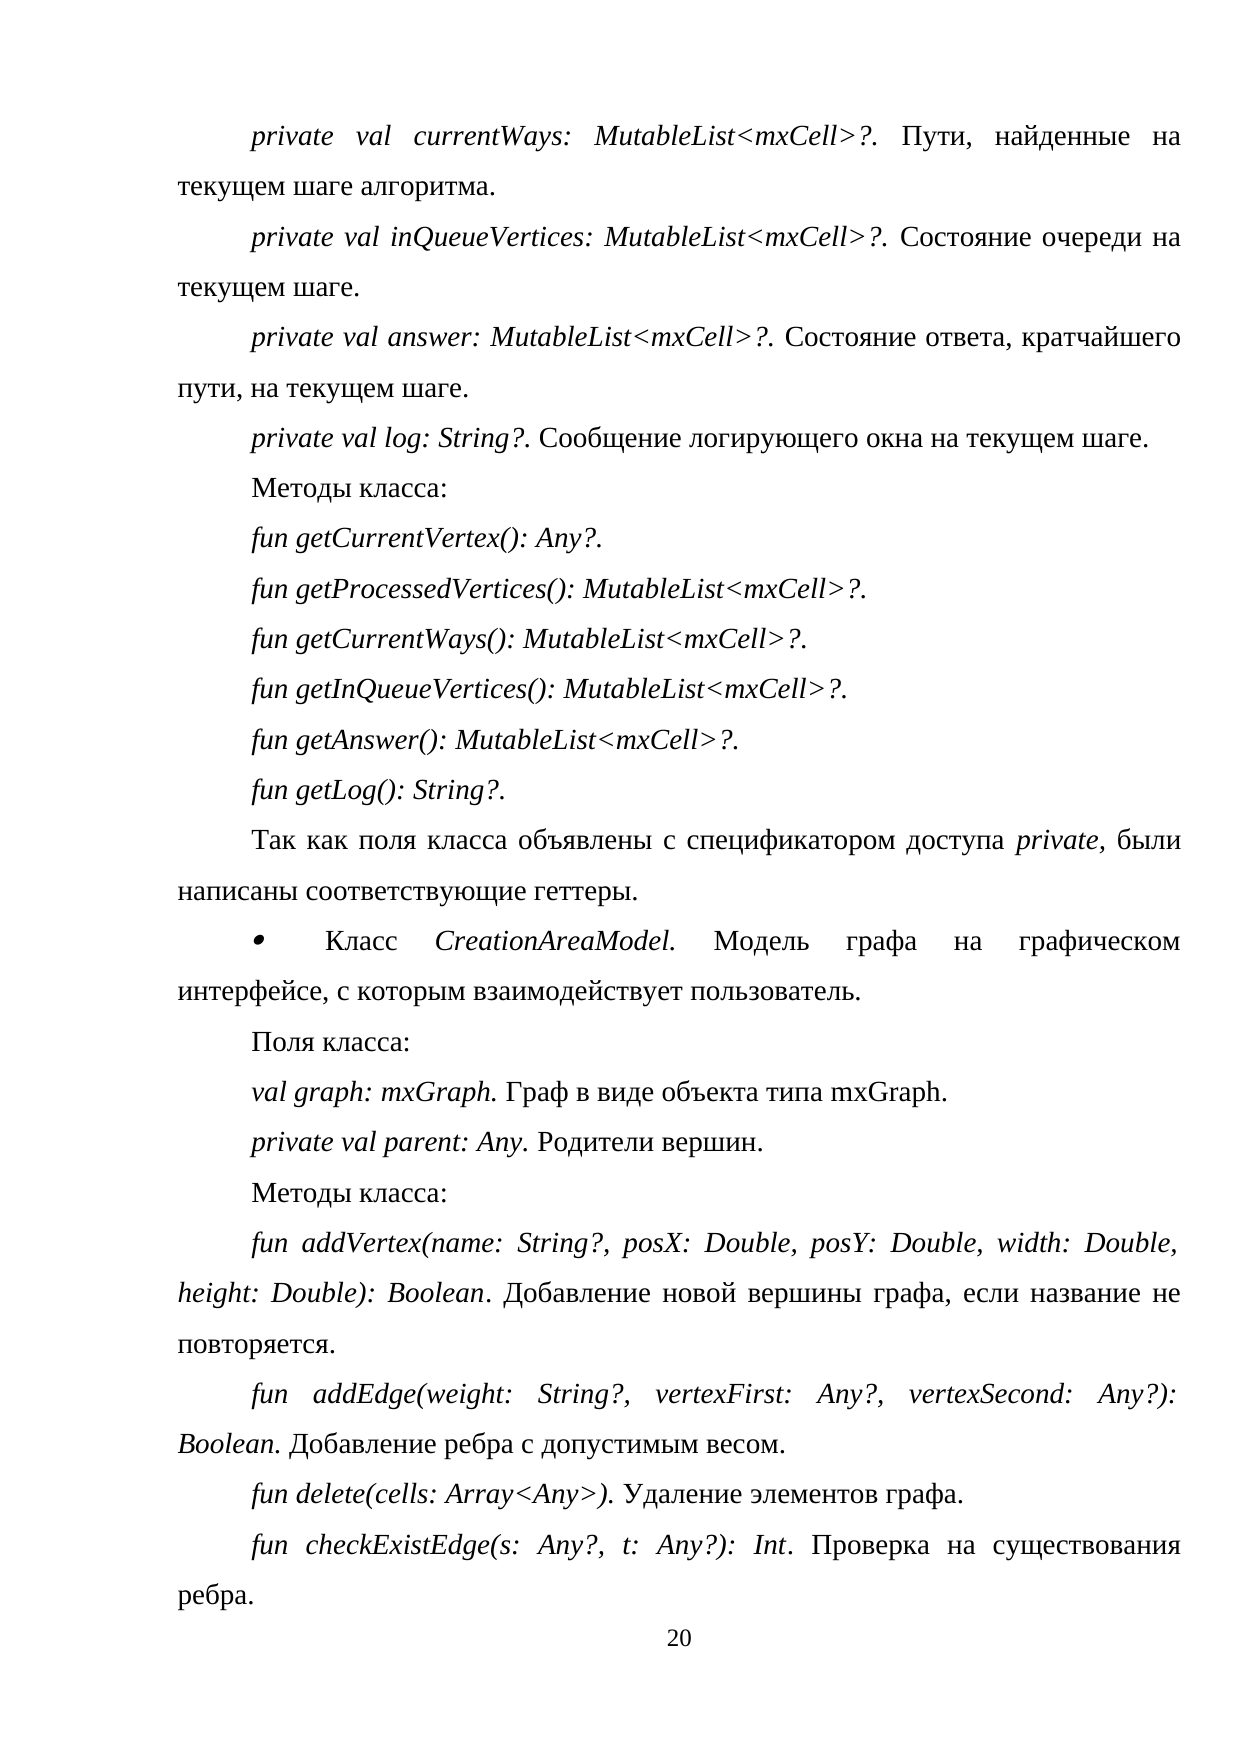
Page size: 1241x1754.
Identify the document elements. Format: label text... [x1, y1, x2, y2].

text private val currentWays: MutableList<mxCell>?. Пути, найденные на текущем шаге алгоритма. [177, 118, 1181, 202]
text Так как поля класса объявлены с спецификатором доступа private, были написаны соответствующие геттеры. [177, 822, 1181, 906]
text fun checkExistEdge(s: Any?, t: Any?): Int. Проверка на существования ребра. [177, 1527, 1181, 1611]
text private val parent: Any. Родители вершин. [177, 1124, 1181, 1158]
text fun getProcessedVertices(): MutableList<mxCell>?. [177, 571, 1181, 604]
text Поля класса: [177, 1024, 1181, 1057]
text Методы класса: [177, 1175, 1181, 1208]
text val graph: mxGraph. Граф в виде объекта типа mxGraph. [177, 1074, 1181, 1108]
text private val log: String?. Сообщение логирующего окна на текущем шаге. [177, 420, 1181, 453]
text fun delete(cells: Array<Any>). Удаление элементов графа. [177, 1477, 1181, 1510]
text fun getInQueueVertices(): MutableList<mxCell>?. [177, 672, 1181, 705]
text fun addVertex(name: String?, posX: Double, posY: Double, width: Double, height: Double): Boolean. Добавление новой вершины графа, если название не повторяется. [177, 1225, 1181, 1359]
text fun getCurrentWays(): MutableList<mxCell>?. [177, 621, 1181, 655]
text fun addEdge(weight: String?, vertexFirst: Any?, vertexSecond: Any?): Boolean. Добавление ребра с допустимым весом. [177, 1376, 1181, 1460]
text private val inQueueVertices: MutableList<mxCell>?. Состояние очереди на текущем шаге. [177, 219, 1181, 303]
text Методы класса: [177, 470, 1181, 504]
list Класс CreationAreaModel. Модель графа на графическом интерфейсе, с которым взаимодействует пользователь. [177, 923, 1181, 1007]
text fun getAnswer(): MutableList<mxCell>?. [177, 722, 1181, 755]
text fun getLog(): String?. [177, 772, 1181, 806]
text fun getCurrentVertex(): Any?. [177, 521, 1181, 554]
text private val answer: MutableList<mxCell>?. Состояние ответа, кратчайшего пути, на текущем шаге. [177, 319, 1181, 403]
